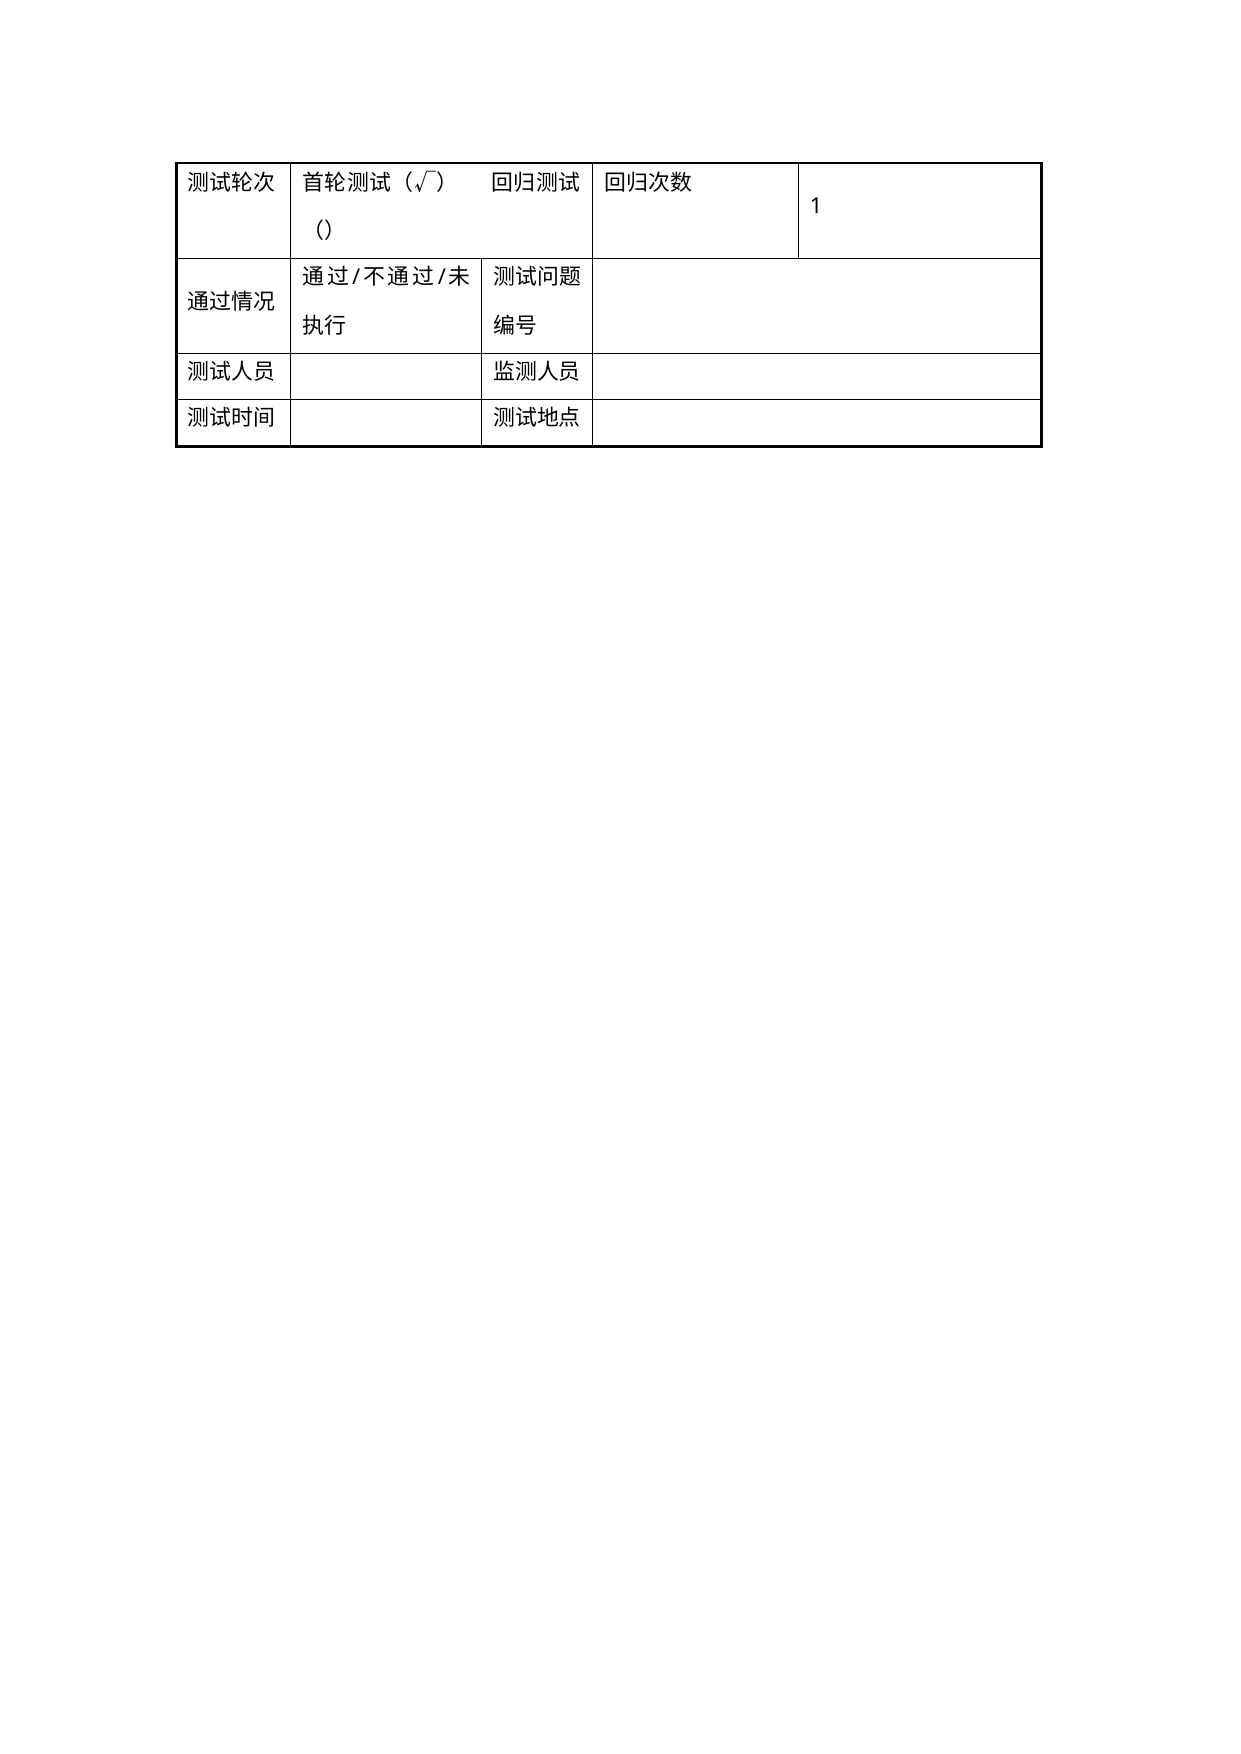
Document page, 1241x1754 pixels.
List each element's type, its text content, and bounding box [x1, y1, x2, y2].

table_cell 通过情况 [178, 259, 290, 353]
table_cell 测试时间 [178, 400, 290, 445]
table_cell [291, 400, 481, 445]
table_cell [593, 259, 1040, 353]
table_cell 测试问题编号 [482, 259, 592, 353]
table_cell 首轮测试（√） 回归测试（） [291, 164, 592, 258]
table_cell 测试人员 [178, 354, 290, 399]
table_cell [291, 354, 481, 399]
table_cell [593, 354, 1040, 399]
table_cell [593, 400, 1040, 445]
table_cell 监测人员 [482, 354, 592, 399]
table_cell 测试地点 [482, 400, 592, 445]
table_cell 测试轮次 [178, 164, 290, 258]
table_cell 通过/不通过/未执行 [291, 259, 481, 353]
table_cell 回归次数 [593, 164, 798, 258]
table_cell 1 [799, 164, 1040, 258]
